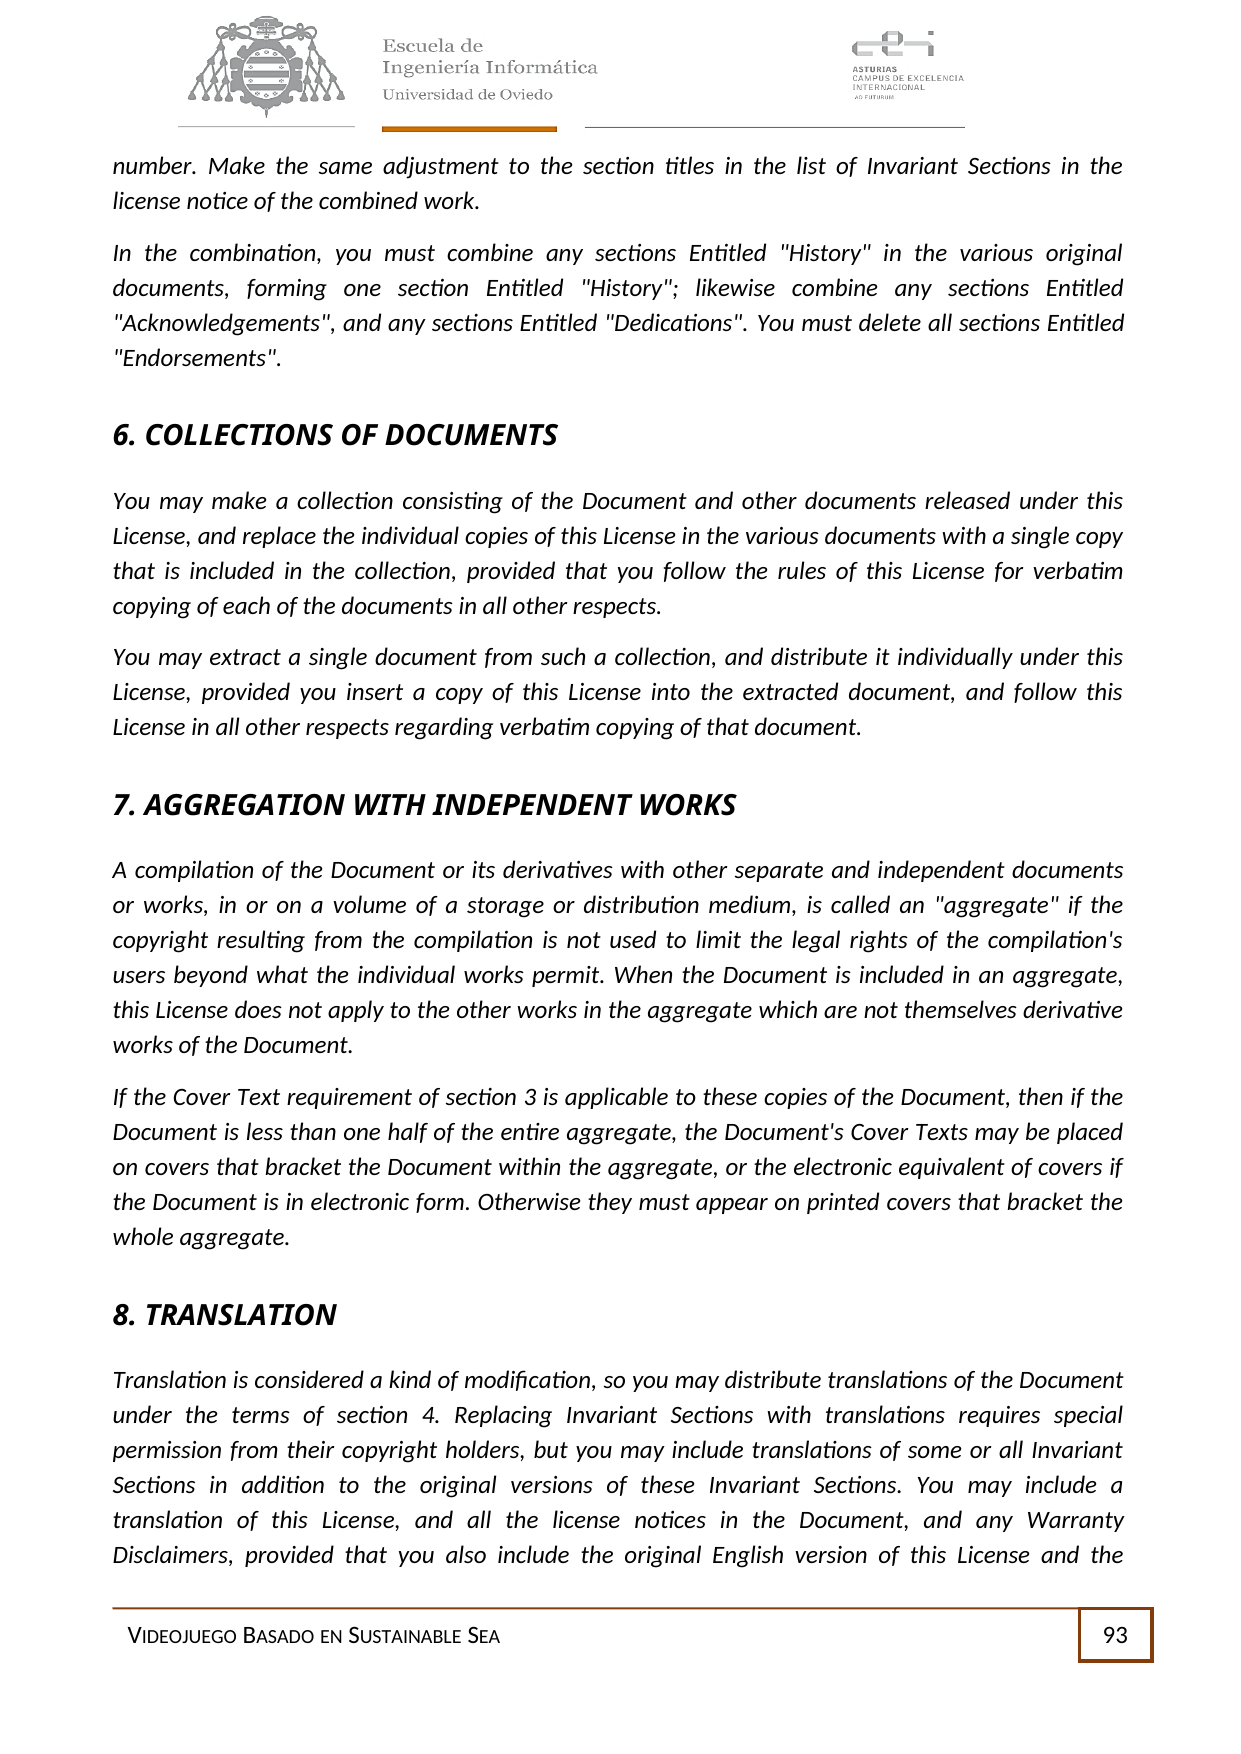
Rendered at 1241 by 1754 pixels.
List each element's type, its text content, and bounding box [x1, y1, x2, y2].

text In the combination, you must combine any sections Entitled "History" in the various original documents, forming one section Entitled "History"; likewise combine any sections Entitled "Acknowledgements", and any sections Entitled "Dedications". You must delete all sections Entitled "Endorsements". [112, 237, 1128, 372]
text You may make a collection consisting of the Document and other documents released under this License, and replace the individual copies of this License in the various documents with a single copy that is included in the collection, provided that you follow the rules of this License for verbatim copying of each of the documents in all other respects. [112, 485, 1128, 620]
text If the Cover Text requirement of section 3 is applicable to these copies of the Document, then if the Document is less than one half of the entire aggregate, the Document's Cover Texts may be placed on covers that bracket the Document within the aggregate, or the electronic equivalent of covers if the Document is in electronic form. Otherwise they must appear on printed covers that bracket the whole aggregate. [112, 1081, 1128, 1252]
subtitle 8. TRANSLATION [112, 1294, 1128, 1333]
subtitle 6. COLLECTIONS OF DOCUMENTS [112, 414, 1128, 454]
text A compilation of the Document or its derivatives with other separate and independent documents or works, in or on a volume of a storage or distribution medium, is called an "aggregate" if the copyright resulting from the compilation is not used to limit the legal rights of the compilation's users beyond what the individual works permit. When the Document is included in an aggregate, this License does not apply to the other works in the aggregate which are not themselves derivative works of the Document. [112, 854, 1128, 1060]
text You may extract a single document from such a collection, and distribute it individually under this License, provided you insert a copy of this License into the extracted document, and follow this License in all other respects regarding verbatim copying of that document. [112, 641, 1128, 742]
picture [113, 6, 1030, 142]
subtitle 7. AGGREGATION WITH INDEPENDENT WORKS [112, 784, 1128, 824]
